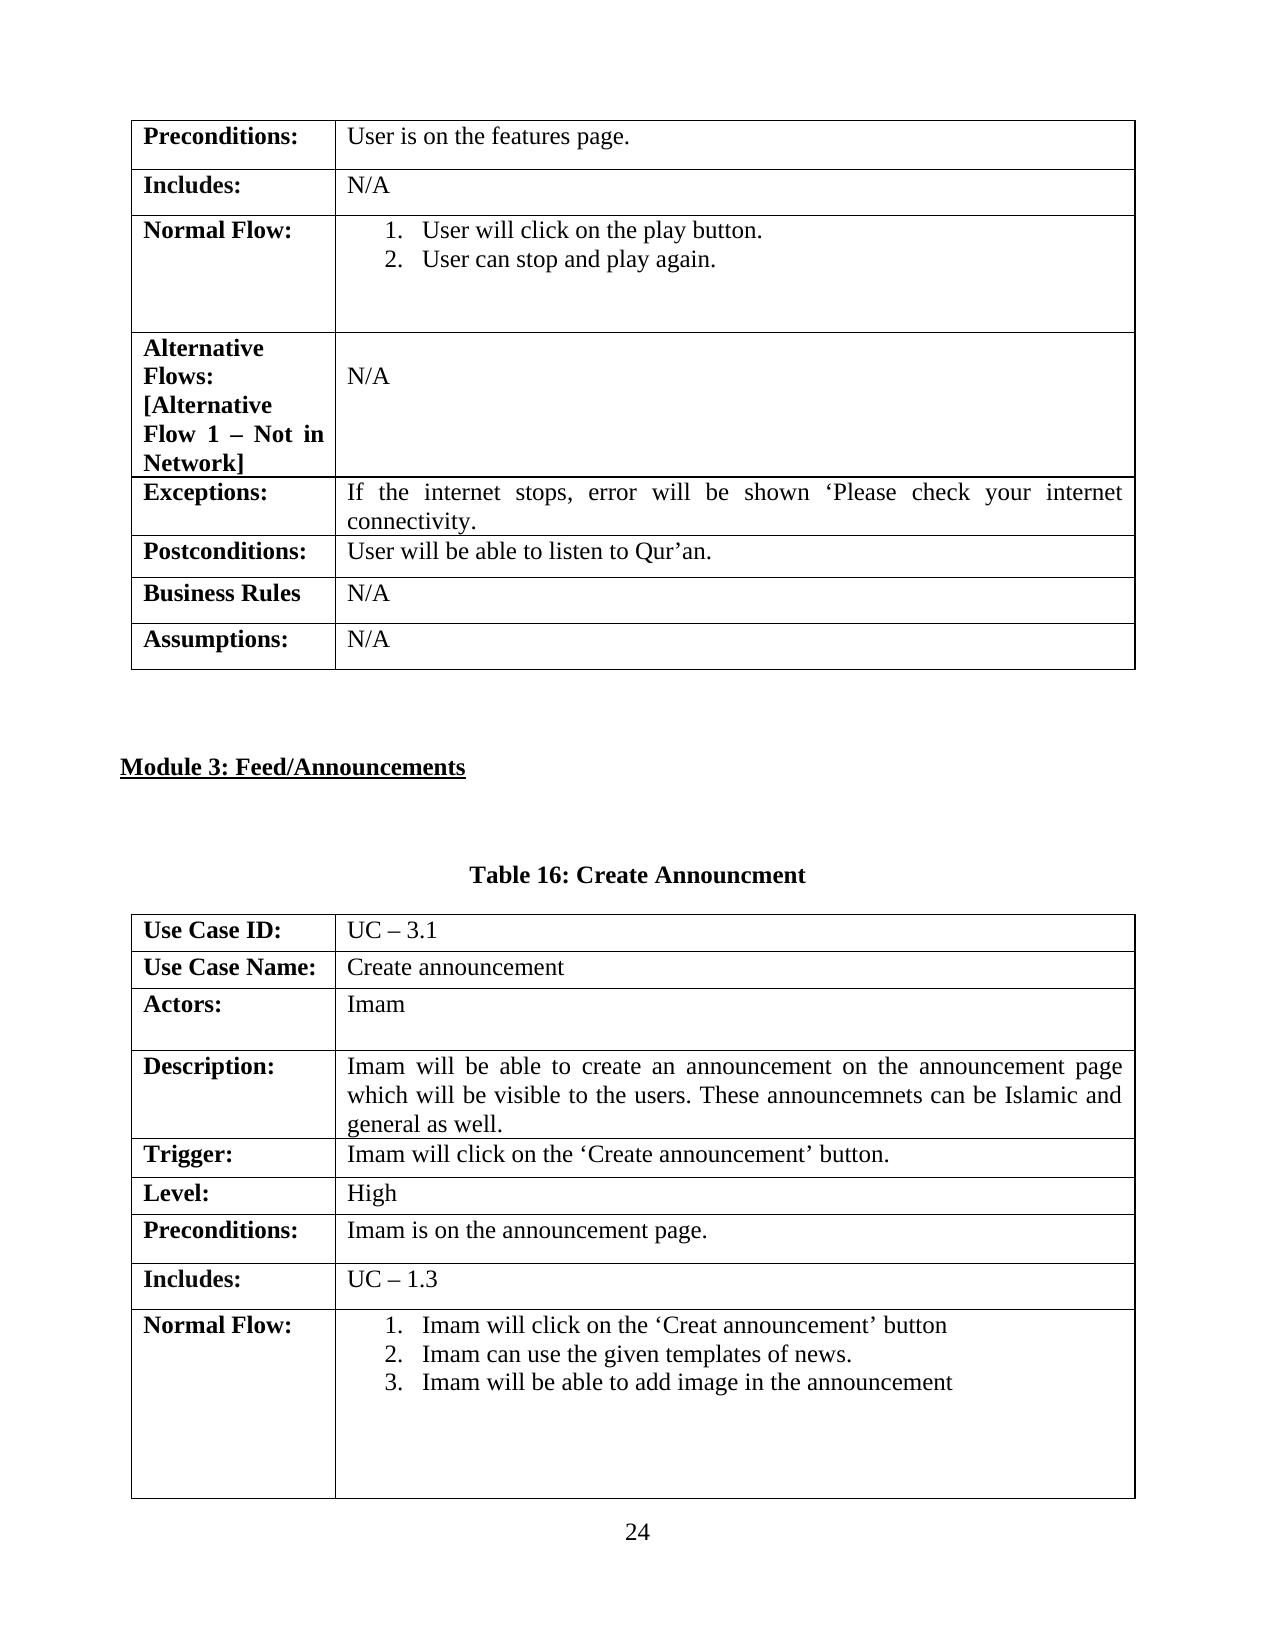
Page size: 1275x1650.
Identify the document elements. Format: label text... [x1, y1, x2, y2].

table_cell Alternative Flows: [Alternative Flow 1 – Not in Network] [132, 333, 335, 476]
table_cell Description: [132, 1051, 335, 1138]
table_cell Preconditions: [132, 121, 335, 169]
table_cell Includes: [132, 170, 335, 214]
table_cell Use Case Name: [132, 952, 335, 988]
table_cell High [336, 1178, 1134, 1214]
table_header UC – 3.1 [336, 915, 1134, 951]
table_cell Business Rules [132, 578, 335, 623]
table_cell Preconditions: [132, 1215, 335, 1263]
table_cell N/A [336, 624, 1134, 669]
table_cell Imam will click on the ‘Create announcement’ button. [336, 1139, 1134, 1177]
table_cell Level: [132, 1178, 335, 1214]
table_cell N/A [336, 578, 1134, 623]
table_cell Trigger: [132, 1139, 335, 1177]
table_cell Normal Flow: [132, 1310, 335, 1498]
table_cell Exceptions: [132, 478, 335, 535]
table_cell Imam is on the announcement page. [336, 1215, 1134, 1263]
table_cell Includes: [132, 1264, 335, 1309]
table_cell UC – 1.3 [336, 1264, 1134, 1309]
table_cell N/A [336, 170, 1134, 214]
table_cell Assumptions: [132, 624, 335, 669]
table_cell User will be able to listen to Qur’an. [336, 536, 1134, 577]
table_cell Normal Flow: [132, 216, 335, 332]
table_cell Imam [336, 989, 1134, 1050]
table_cell If the internet stops, error will be shown ‘Please check your internet connectivity. [336, 478, 1134, 535]
table_cell User is on the features page. [336, 121, 1134, 169]
text Module 3: Feed/Announcements [120, 752, 1155, 781]
table_cell Create announcement [336, 952, 1134, 988]
text Table 16: Create Announcment [120, 860, 1155, 889]
table_cell User will click on the play button. User can stop and play again. [336, 216, 1134, 332]
table_header Use Case ID: [132, 915, 335, 951]
table_cell Postconditions: [132, 536, 335, 577]
table_cell Actors: [132, 989, 335, 1050]
table_cell Imam will be able to create an announcement on the announcement page which will be visible to the users. These announcemnets can be Islamic and general as well. [336, 1051, 1134, 1138]
table_cell Imam will click on the ‘Creat announcement’ button Imam can use the given templates of news. Imam will be able to add image in the announcement [336, 1310, 1134, 1498]
table_cell N/A [336, 333, 1134, 476]
